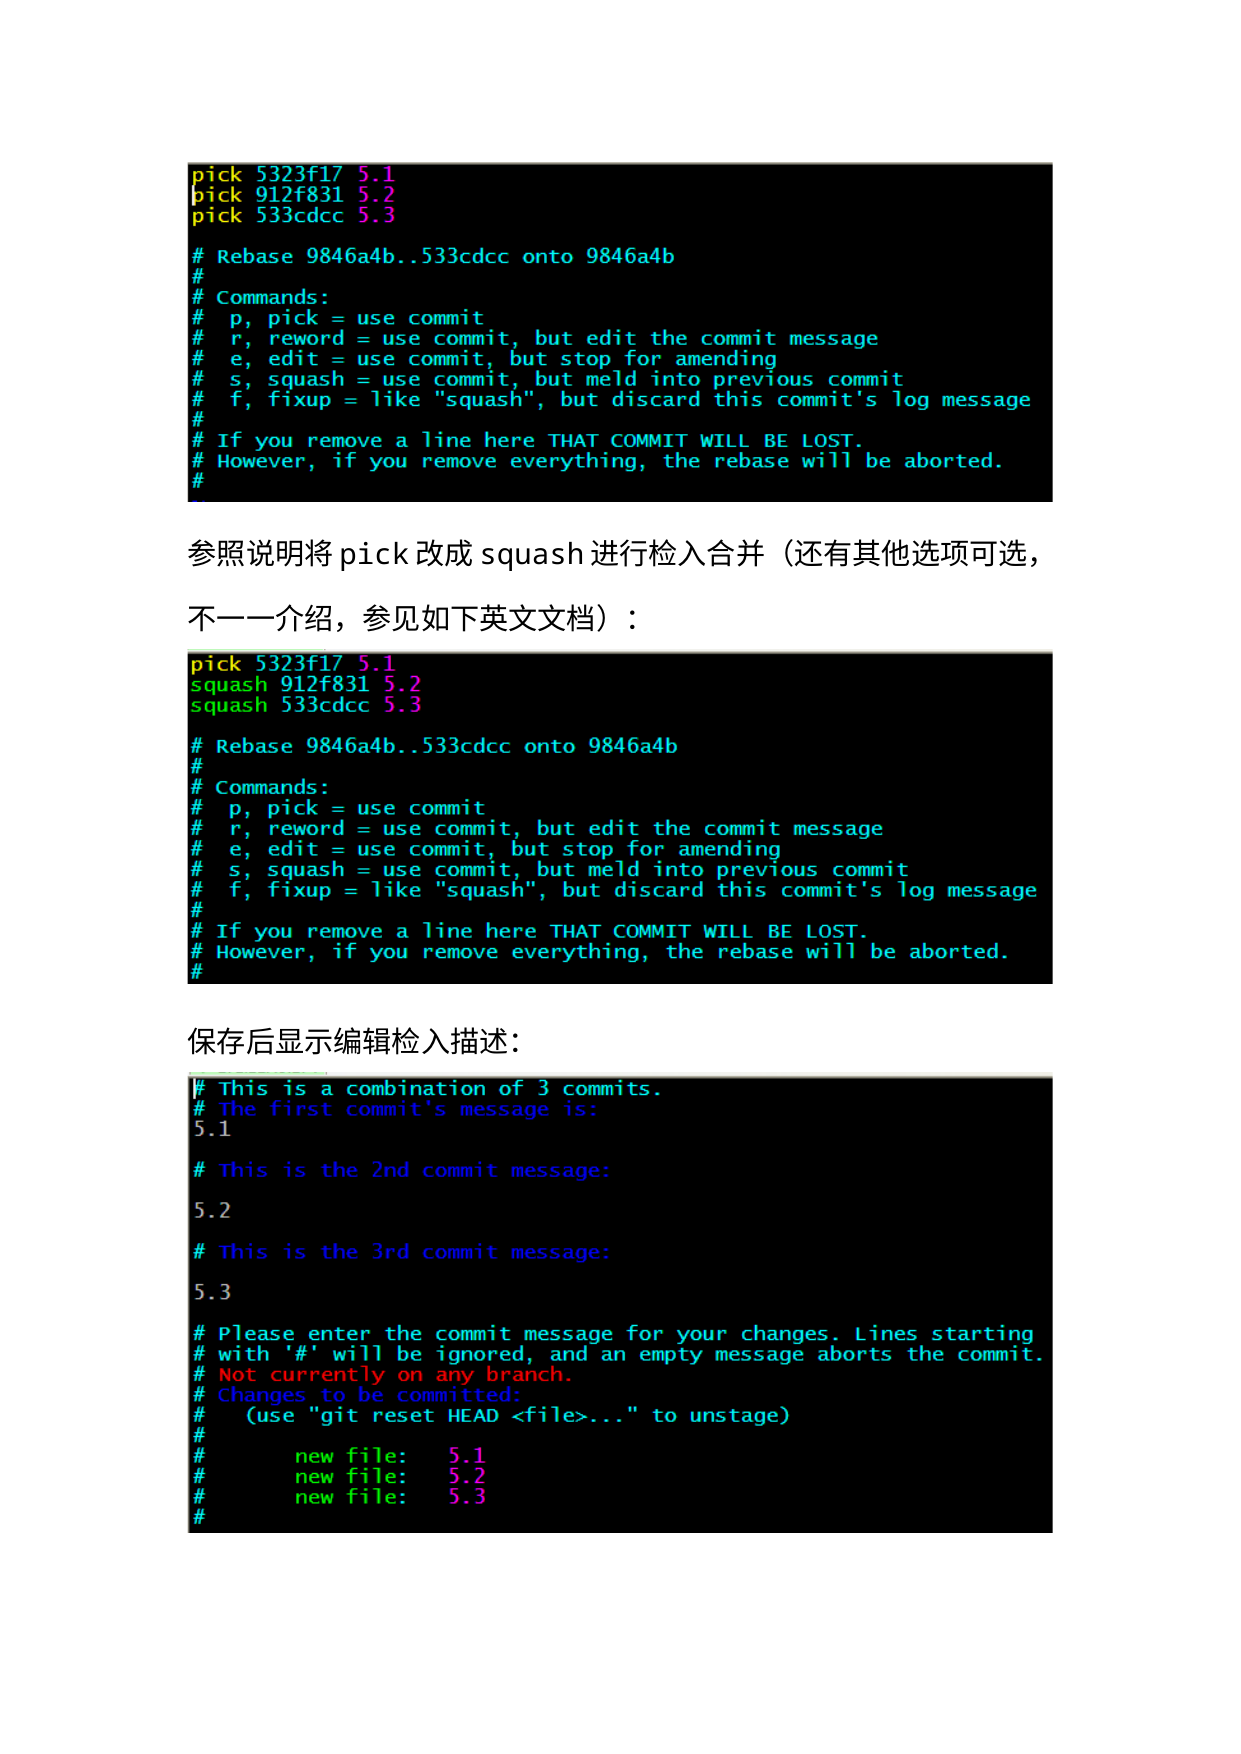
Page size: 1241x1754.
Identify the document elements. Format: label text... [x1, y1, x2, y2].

picture [187, 649, 1053, 984]
text 保存后显示编辑检入描述： [187, 1007, 1053, 1072]
picture [187, 162, 1053, 502]
picture [187, 1072, 1053, 1533]
text 参照说明将pick改成squash进行检入合并（还有其他选项可选，不一一介绍，参见如下英文文档）： [187, 519, 1053, 649]
